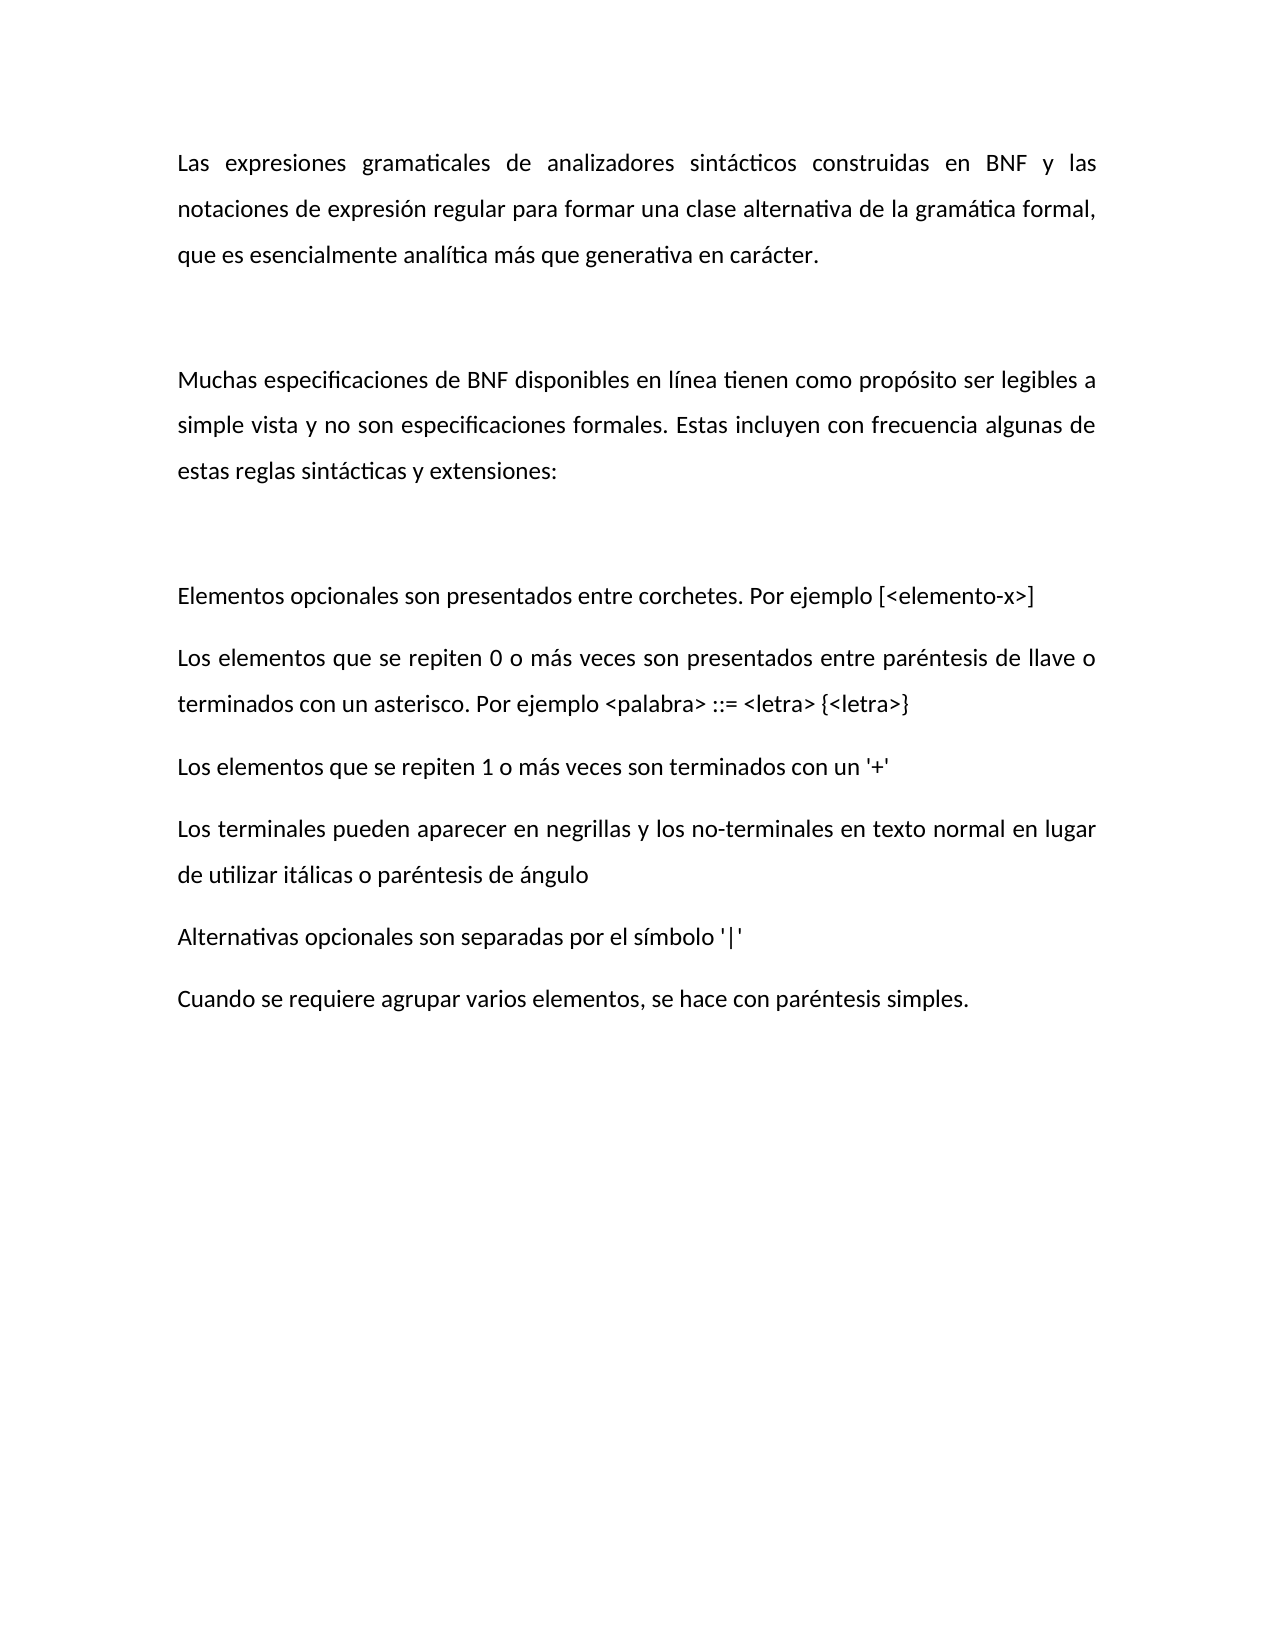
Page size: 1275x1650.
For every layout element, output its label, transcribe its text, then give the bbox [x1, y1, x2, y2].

text Los terminales pueden aparecer en negrillas y los no-terminales en texto normal en lugar de utilizar itálicas o paréntesis de ángulo [177, 813, 1098, 889]
text Las expresiones gramaticales de analizadores sintácticos construidas en BNF y las notaciones de expresión regular para formar una clase alternativa de la gramática formal, que es esencialmente analítica más que generativa en carácter. [177, 148, 1098, 269]
text Alternativas opcionales son separadas por el símbolo '|' [177, 921, 1098, 952]
text Elementos opcionales son presentados entre corchetes. Por ejemplo [<elemento-x>] [177, 580, 1098, 611]
text Muchas especificaciones de BNF disponibles en línea tienen como propósito ser legibles a simple vista y no son especificaciones formales. Estas incluyen con frecuencia algunas de estas reglas sintácticas y extensiones: [177, 364, 1098, 486]
text Cuando se requiere agrupar varios elementos, se hace con paréntesis simples. [177, 983, 1098, 1014]
text Los elementos que se repiten 1 o más veces son terminados con un '+' [177, 751, 1098, 781]
text Los elementos que se repiten 0 o más veces son presentados entre paréntesis de llave o terminados con un asterisco. Por ejemplo <palabra> ::= <letra> {<letra>} [177, 642, 1098, 719]
